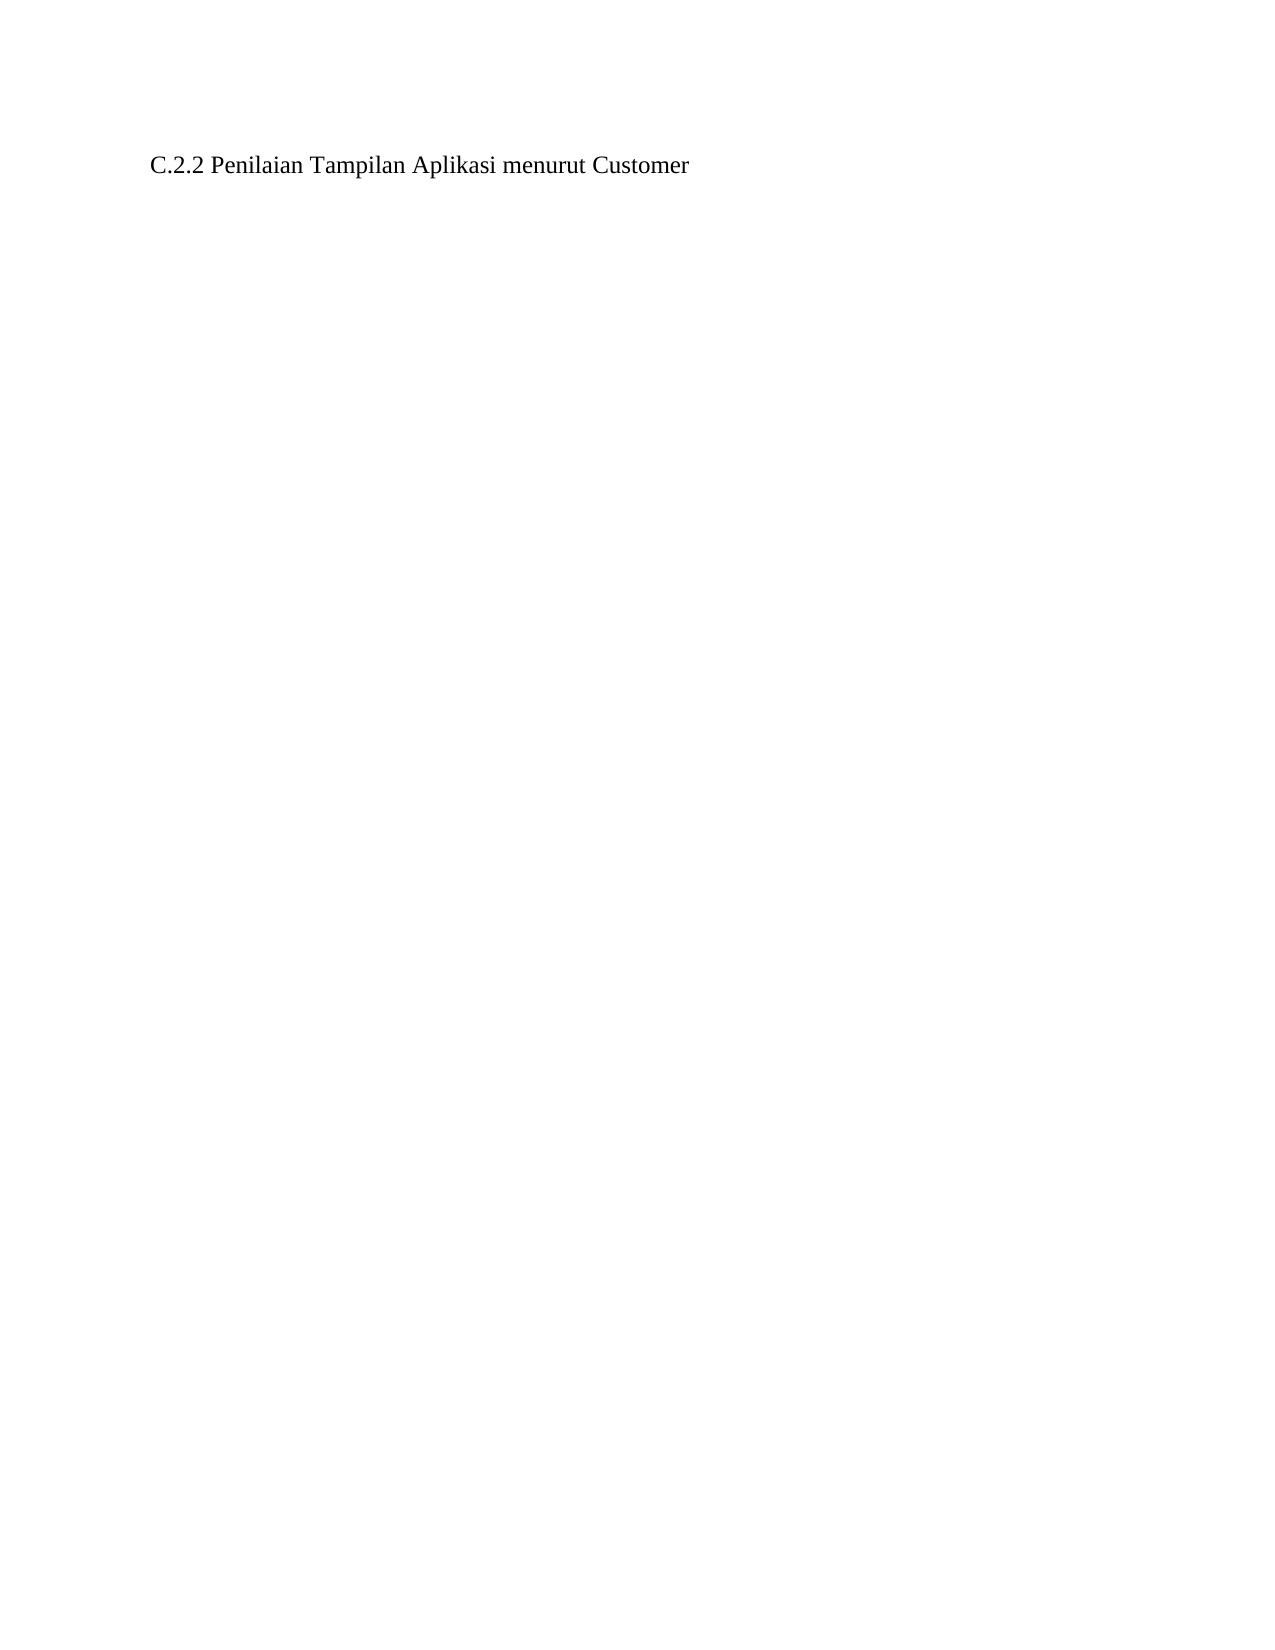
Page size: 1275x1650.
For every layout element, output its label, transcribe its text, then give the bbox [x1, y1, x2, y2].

text C.2.2 Penilaian Tampilan Aplikasi menurut Customer [150, 150, 1125, 179]
